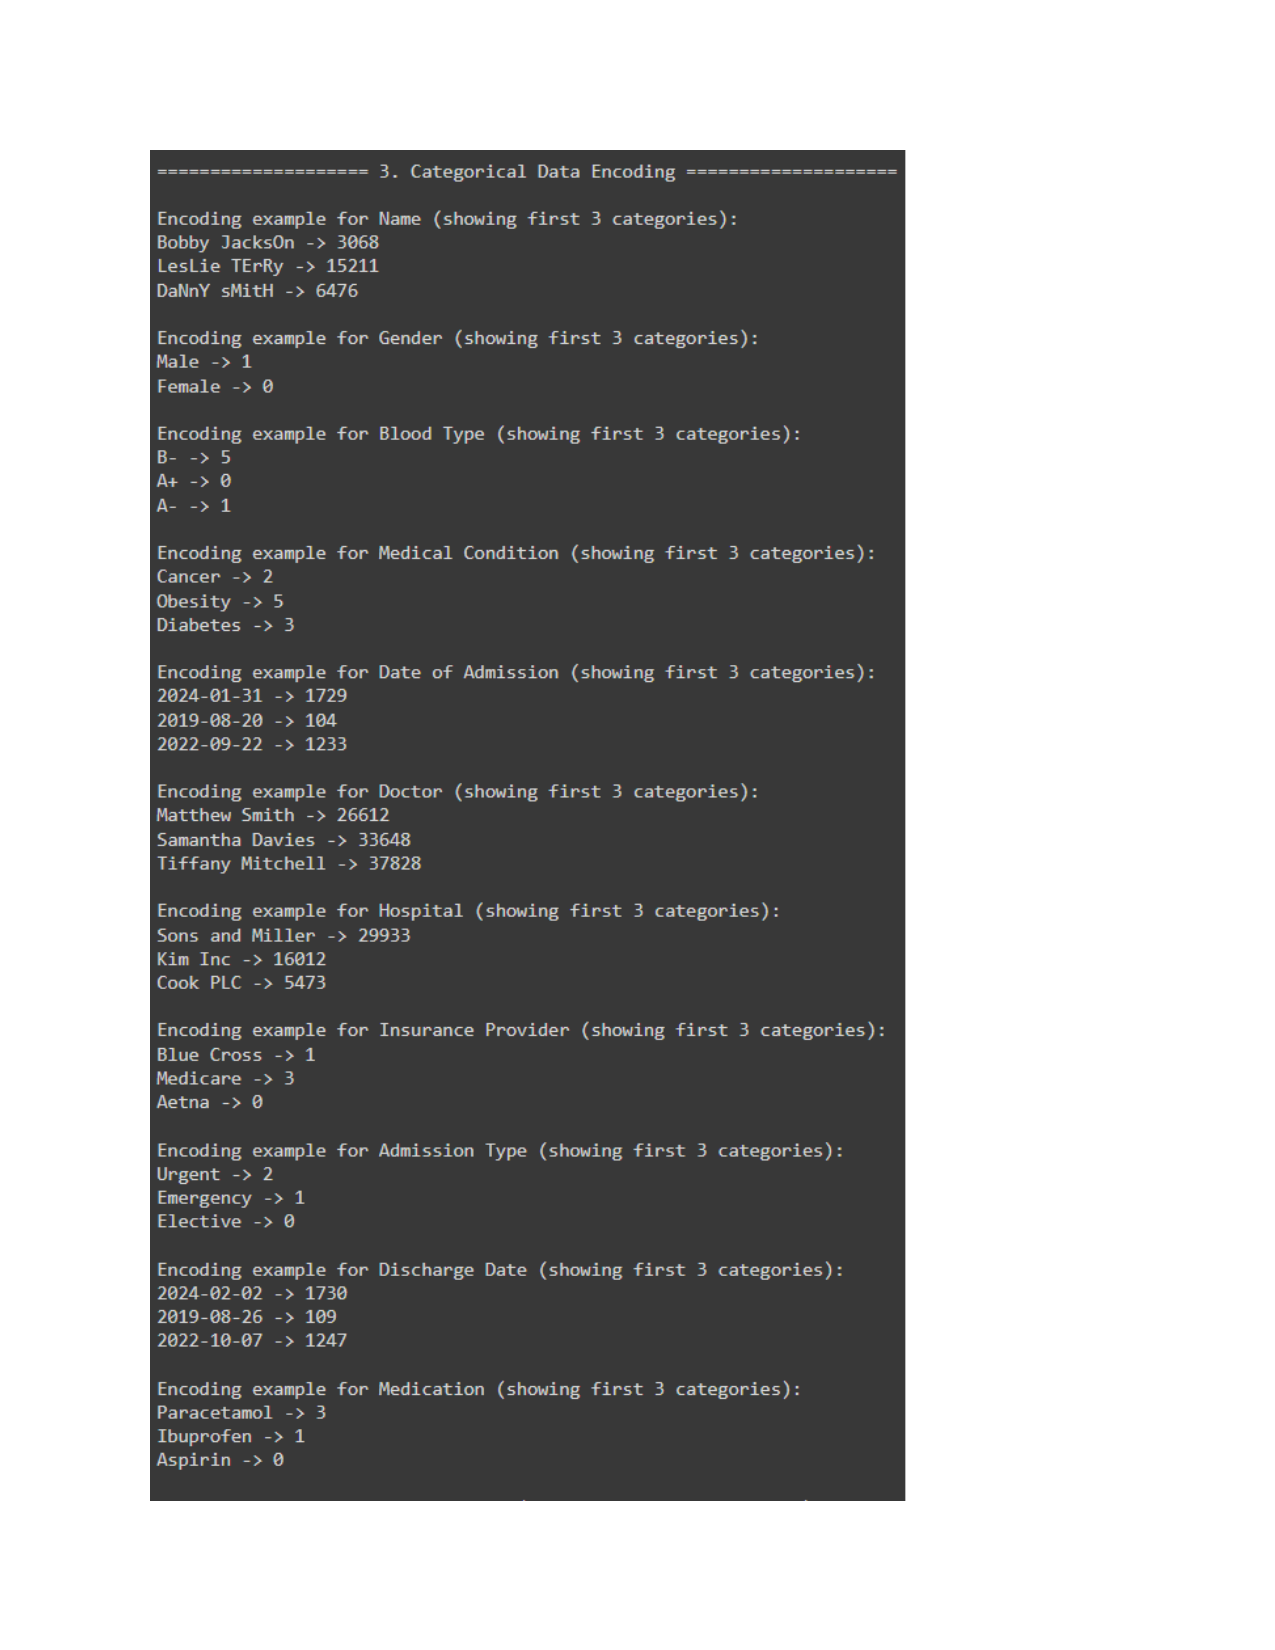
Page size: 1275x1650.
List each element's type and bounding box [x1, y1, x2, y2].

picture [150, 150, 906, 1501]
